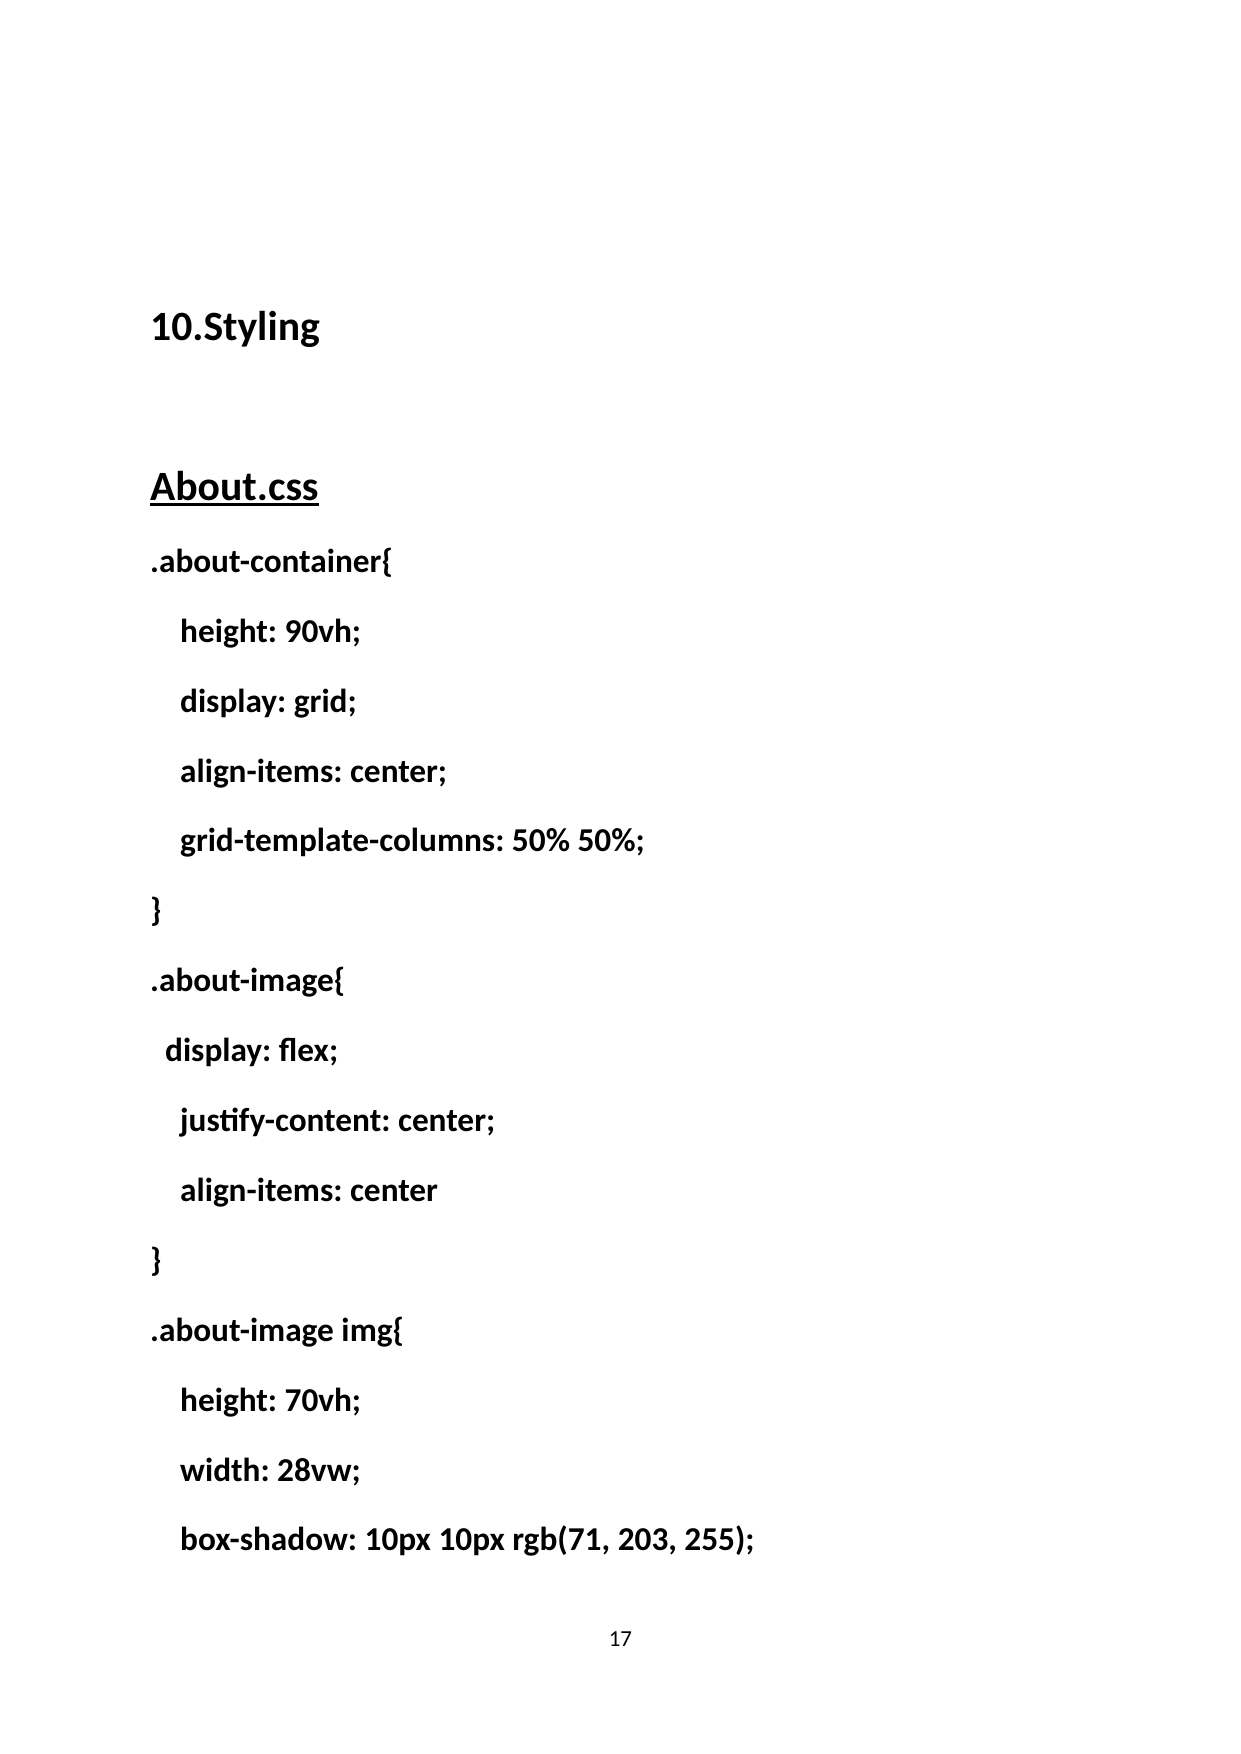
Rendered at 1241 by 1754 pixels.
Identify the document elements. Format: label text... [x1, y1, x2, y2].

text justify-content: center; [150, 1099, 1090, 1140]
text display: flex; [150, 1029, 1090, 1070]
text align-items: center [150, 1169, 1090, 1210]
text About.css [150, 460, 1090, 511]
text box-shadow: 10px 10px rgb(71, 203, 255); [150, 1518, 1090, 1559]
text grid-template-columns: 50% 50%; [150, 819, 1090, 860]
text } [150, 1239, 1090, 1279]
text .about-image img{ [150, 1309, 1090, 1349]
text } [150, 889, 1090, 930]
text align-items: center; [150, 749, 1090, 790]
text width: 28vw; [150, 1448, 1090, 1489]
text display: grid; [150, 680, 1090, 720]
text .about-container{ [150, 540, 1090, 581]
text .about-image{ [150, 959, 1090, 1000]
text 10.Styling [150, 300, 1090, 351]
text height: 90vh; [150, 610, 1090, 651]
text height: 70vh; [150, 1379, 1090, 1419]
